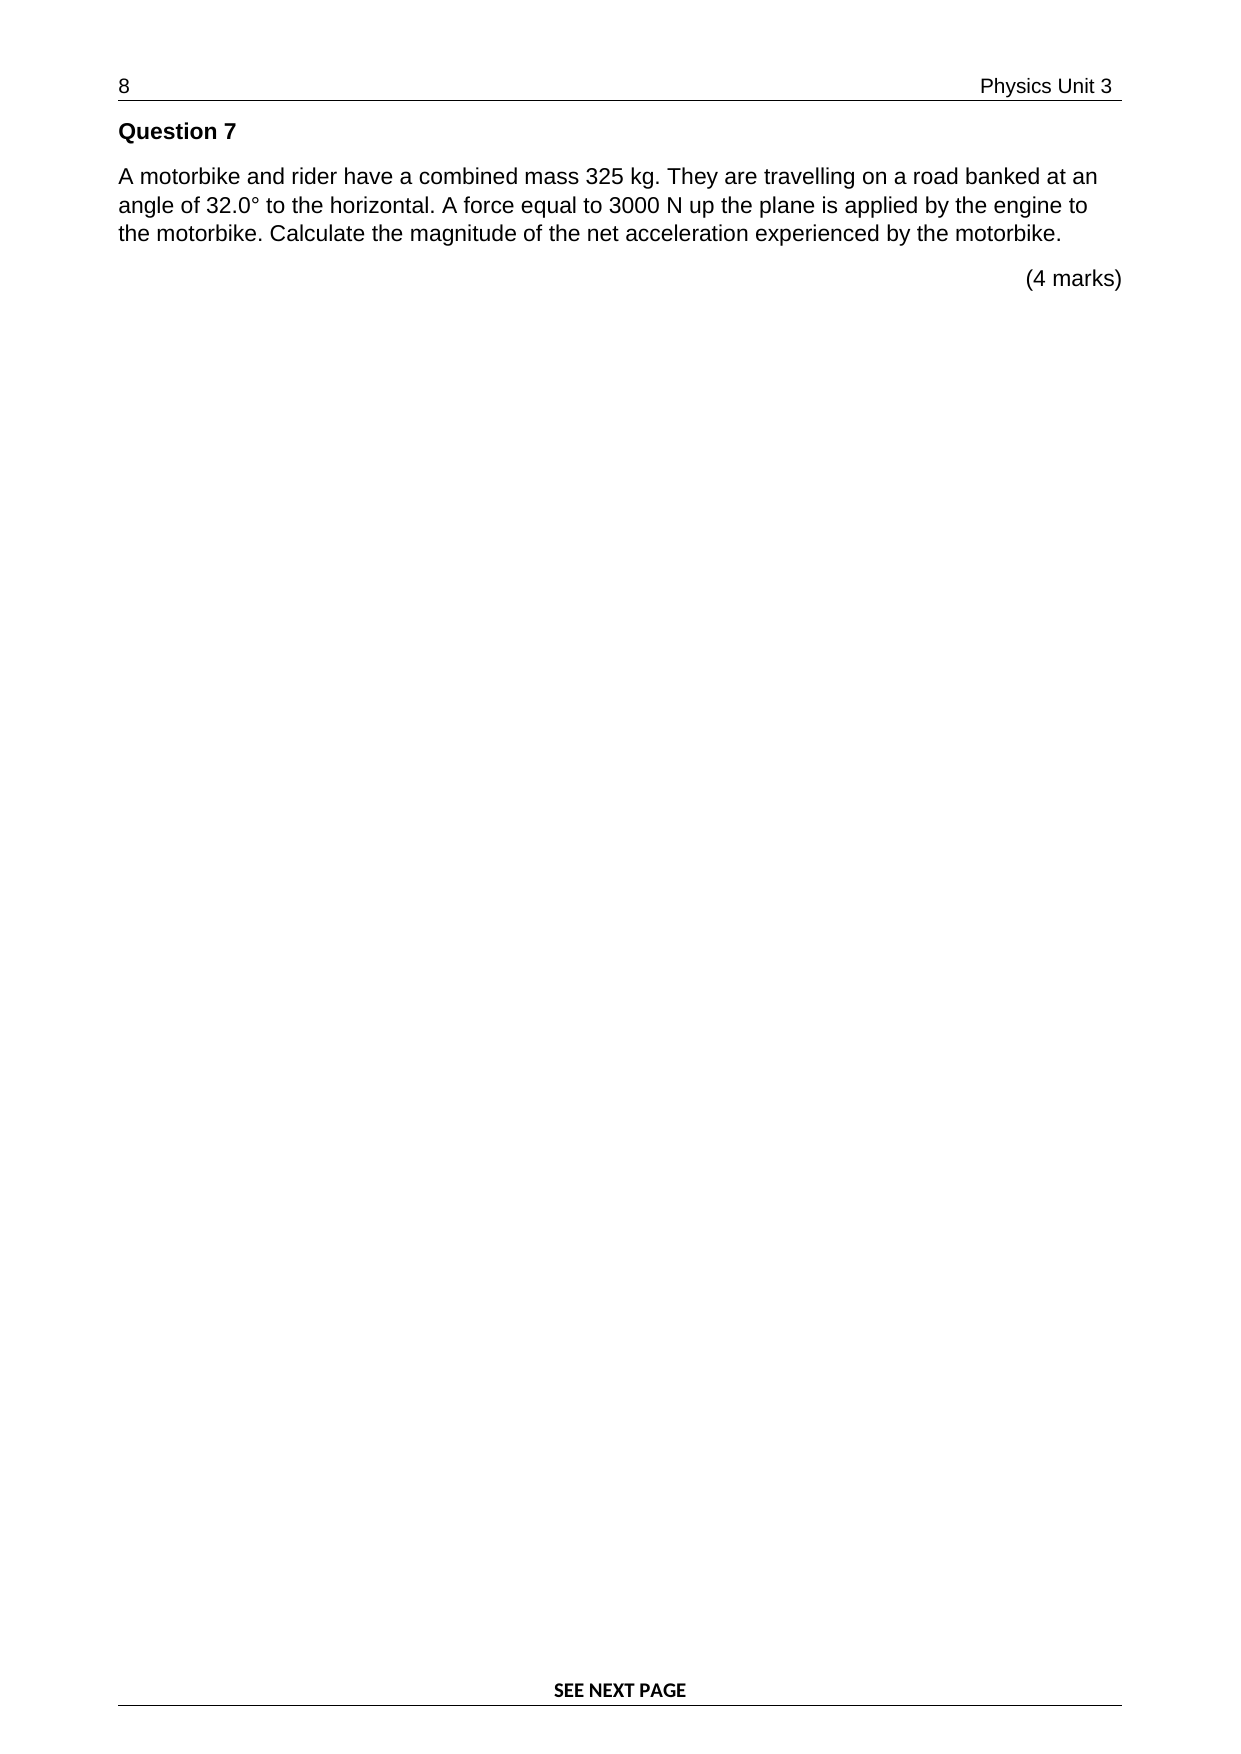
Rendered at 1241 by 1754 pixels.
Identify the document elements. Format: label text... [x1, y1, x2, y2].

text Question 7 [118, 118, 1122, 144]
text (4 marks) [118, 265, 1122, 292]
text A motorbike and rider have a combined mass 325 kg. They are travelling on a road banked at an angle of 32.0° to the horizontal. A force equal to 3000 N up the plane is applied by the engine to the motorbike. Calculate the magnitude of the net acceleration experienced by the motorbike. [118, 163, 1122, 246]
